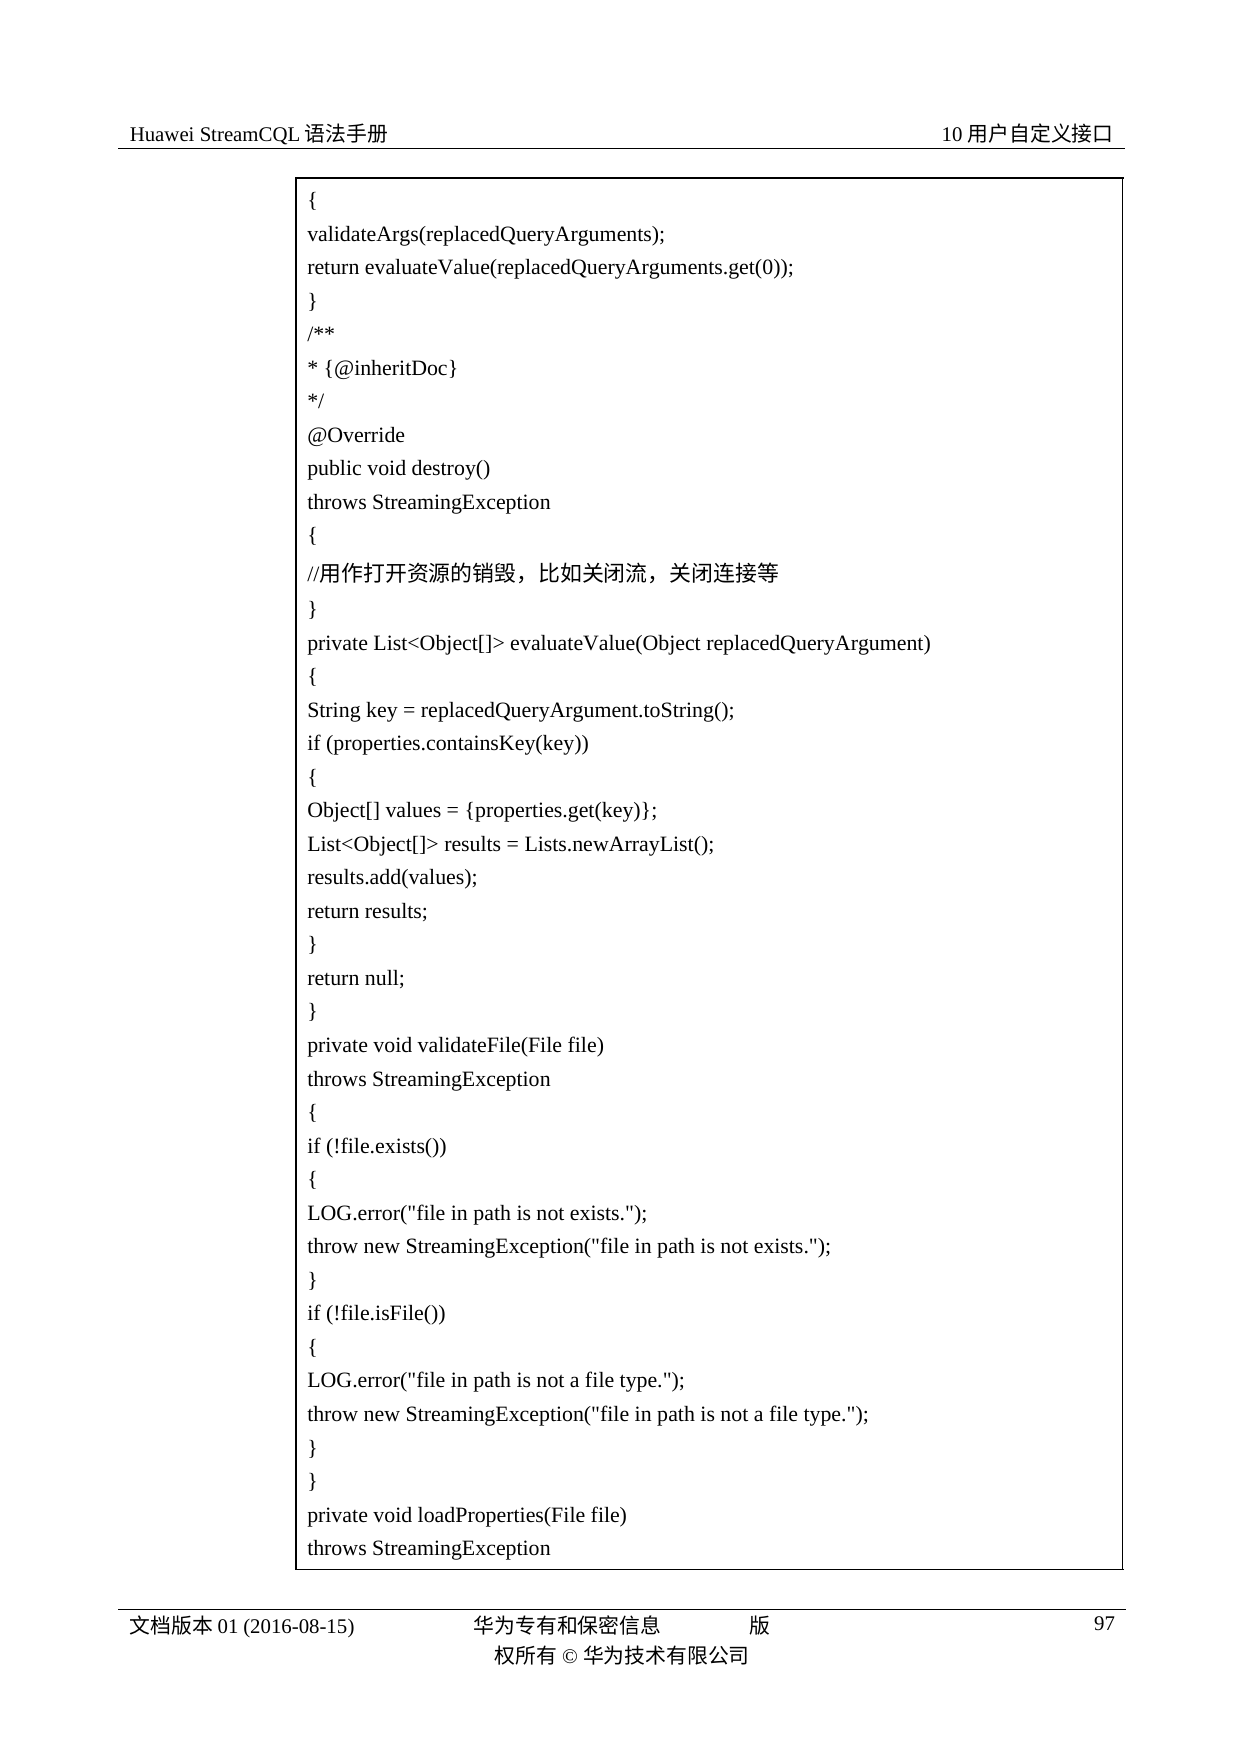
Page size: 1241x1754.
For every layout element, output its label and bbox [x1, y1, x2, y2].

table_header [297, 179, 1122, 1569]
